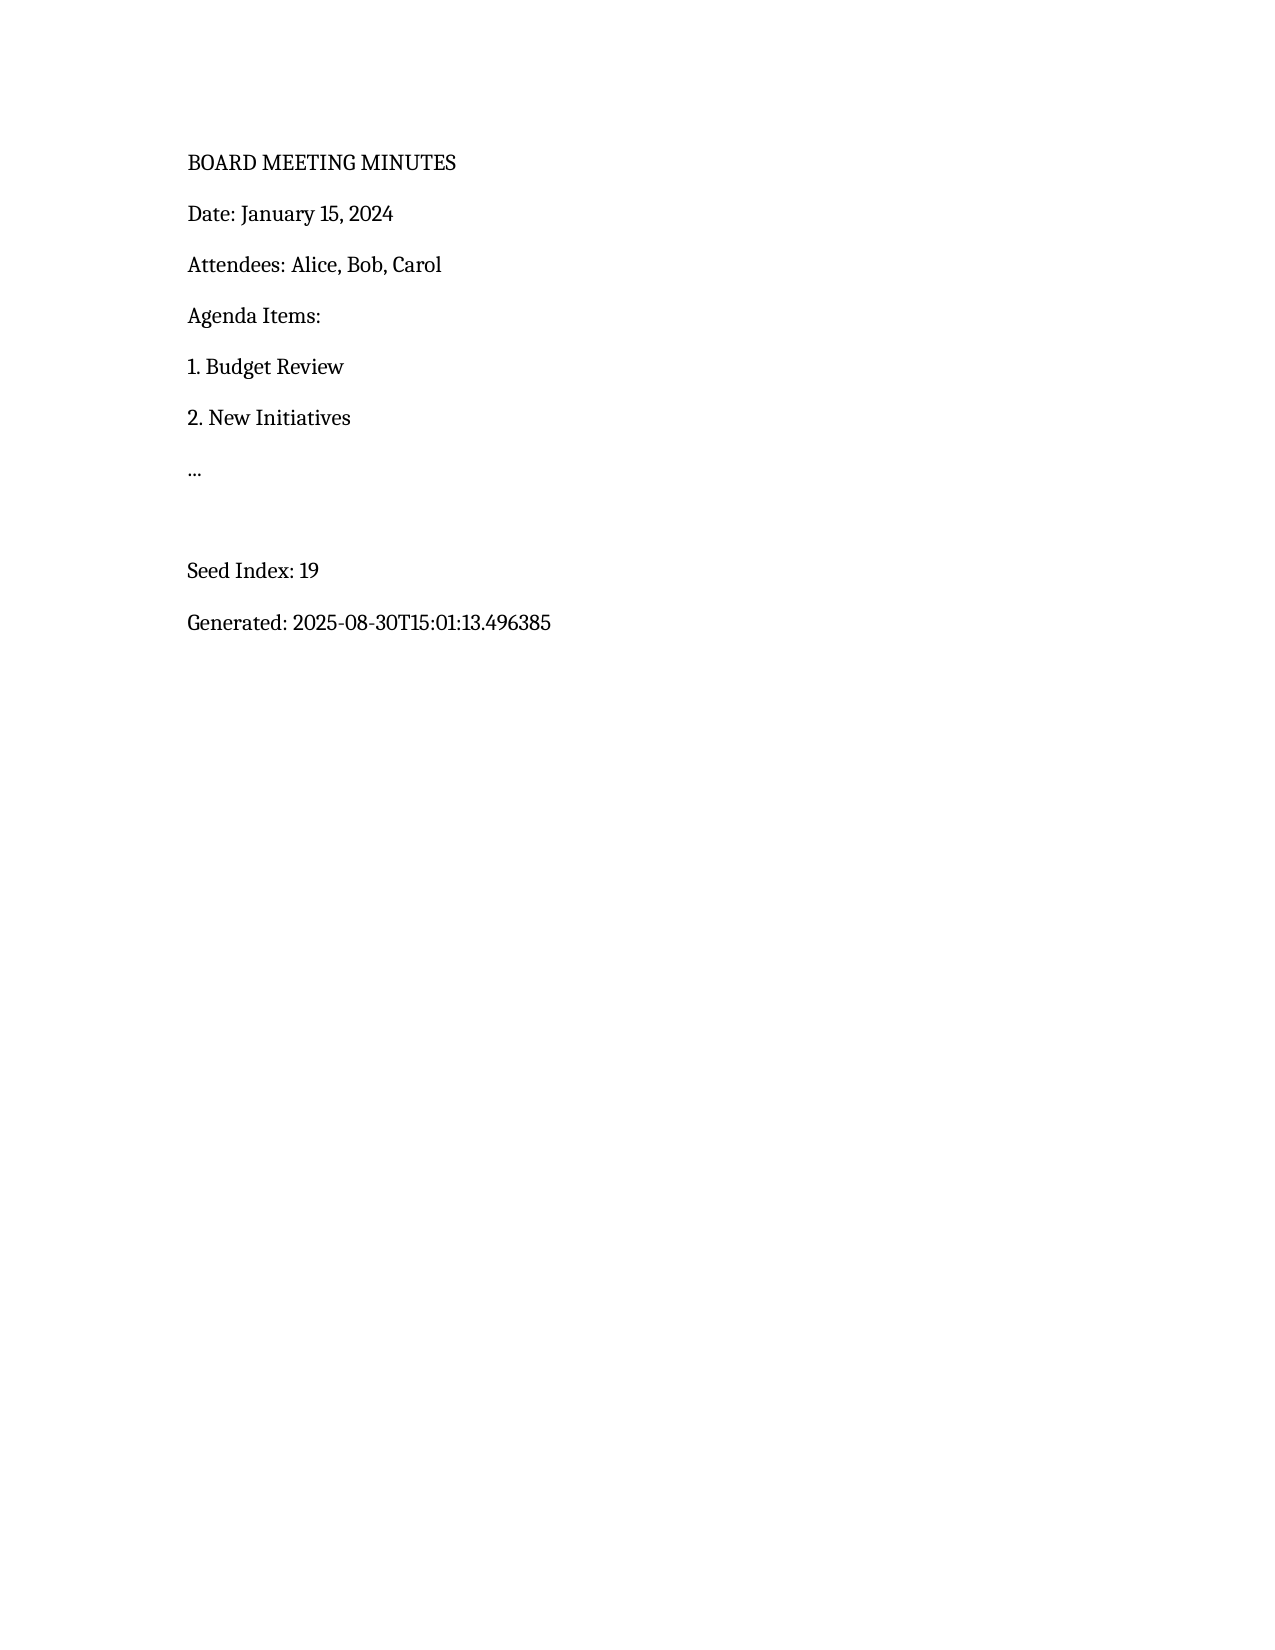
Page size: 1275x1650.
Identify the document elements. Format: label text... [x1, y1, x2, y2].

text Seed Index: 19 [187, 558, 1087, 585]
text Agenda Items: [187, 303, 1087, 329]
text Generated: 2025-08-30T15:01:13.496385 [187, 609, 1087, 636]
text 1. Budget Review [187, 354, 1087, 381]
text BOARD MEETING MINUTES [187, 150, 1087, 176]
text 2. New Initiatives [187, 405, 1087, 432]
text Attendees: Alice, Bob, Carol [187, 252, 1087, 278]
text Date: January 15, 2024 [187, 201, 1087, 227]
text ... [187, 456, 1087, 483]
